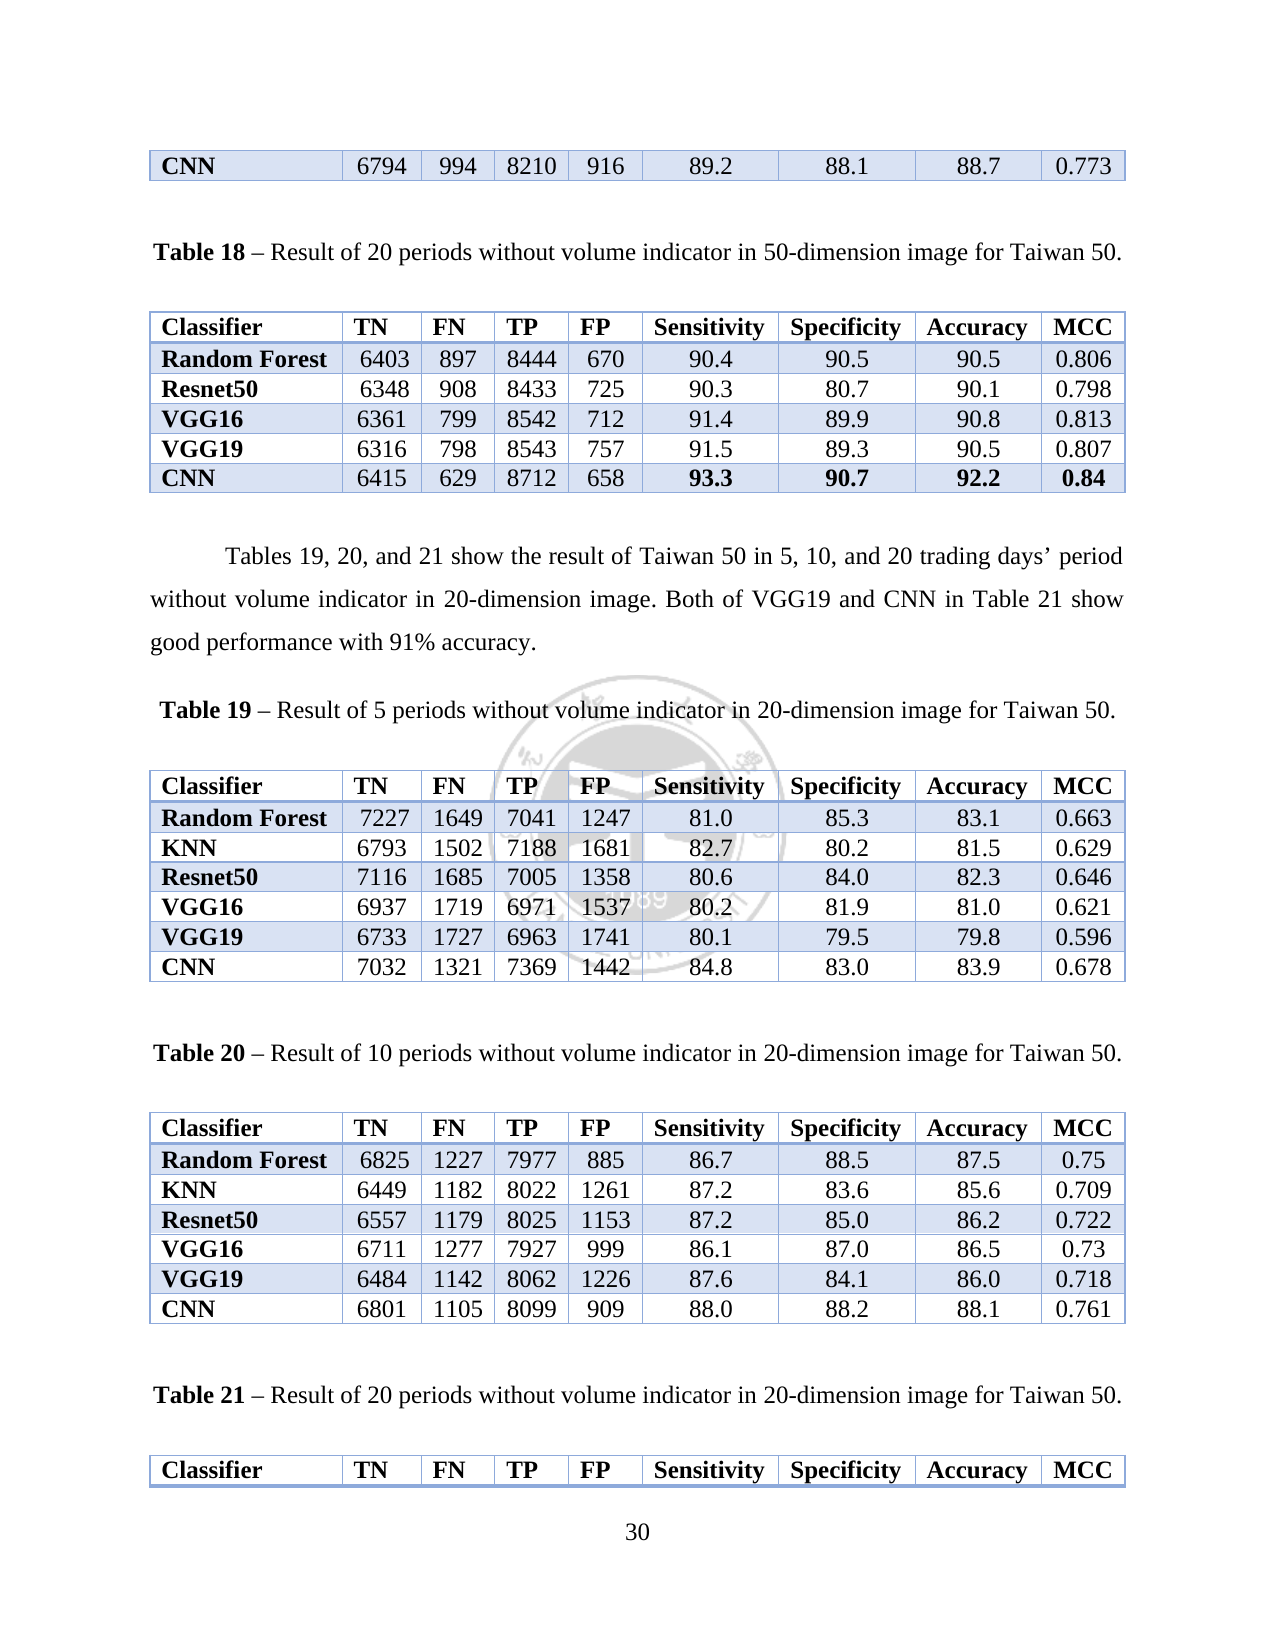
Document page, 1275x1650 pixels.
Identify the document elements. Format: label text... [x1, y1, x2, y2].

table_header MCC [1042, 1456, 1124, 1484]
table_cell 80.7 [779, 374, 915, 403]
table_cell 0.709 [1042, 1175, 1124, 1204]
table_header Specificity [779, 1456, 915, 1484]
table_cell 85.3 [779, 803, 915, 832]
table_cell 6801 [343, 1294, 421, 1323]
table_header TP [495, 1456, 568, 1484]
table_cell 80.2 [779, 833, 915, 861]
table_cell 1247 [569, 803, 642, 832]
table_cell CNN [151, 1294, 342, 1323]
table_cell 80.6 [643, 863, 778, 891]
table_cell 0.798 [1042, 374, 1124, 403]
table_header Accuracy [916, 313, 1041, 341]
table_cell 90.5 [916, 434, 1041, 462]
table_cell 86.7 [643, 1145, 778, 1174]
table_cell 80.2 [643, 892, 778, 921]
text Tables 19, 20, and 21 show the result of Taiwan 50 in 5, 10, and 20 trading days’ period without volume indicator in 20-dimension image. Both of VGG19 and CNN in Table 21 show good performance with 91% accuracy. [150, 541, 1125, 656]
table_cell 1681 [569, 833, 642, 861]
picture [487, 724, 788, 770]
table_cell 88.2 [779, 1294, 915, 1323]
table_cell 87.0 [779, 1235, 915, 1263]
table_cell 88.7 [916, 151, 1041, 180]
table_header TN [343, 771, 421, 800]
table_cell 87.6 [643, 1264, 778, 1293]
table_cell 87.2 [643, 1175, 778, 1204]
table_header Specificity [779, 313, 915, 341]
table_cell 8712 [495, 464, 568, 492]
table_cell 1261 [569, 1175, 642, 1204]
table_cell Resnet50 [151, 1205, 342, 1233]
table_cell VGG19 [151, 434, 342, 462]
table_cell 90.7 [779, 464, 915, 492]
table_cell 0.761 [1042, 1294, 1124, 1323]
table_cell 8022 [495, 1175, 568, 1204]
table_cell 6794 [343, 151, 421, 180]
table_cell 725 [569, 374, 642, 403]
table_cell 885 [569, 1145, 642, 1174]
table_cell CNN [151, 952, 342, 981]
table_cell 1719 [422, 892, 494, 921]
table_header Sensitivity [643, 1113, 778, 1142]
table_cell 6937 [343, 892, 421, 921]
table_cell 93.3 [643, 464, 778, 492]
table_cell 8210 [495, 151, 568, 180]
table_cell 81.0 [643, 803, 778, 832]
table_cell 1321 [422, 952, 494, 981]
table_cell 0.646 [1042, 863, 1124, 891]
table_cell 1727 [422, 922, 494, 951]
table_cell 91.5 [643, 434, 778, 462]
table_header MCC [1042, 771, 1124, 800]
table_cell 0.773 [1042, 151, 1124, 180]
table_header FN [422, 1113, 494, 1142]
table_header FN [422, 313, 494, 341]
table_cell KNN [151, 833, 342, 861]
table_cell 86.0 [916, 1264, 1041, 1293]
table_cell 798 [422, 434, 494, 462]
table_cell 1105 [422, 1294, 494, 1323]
text Table 20 – Result of 10 periods without volume indicator in 20-dimension image for Taiwan 50. [150, 1038, 1125, 1066]
table_cell 7041 [495, 803, 568, 832]
table_header Specificity [779, 771, 915, 800]
table_cell 84.8 [643, 952, 778, 981]
table_header Sensitivity [643, 1456, 778, 1484]
table_cell 84.1 [779, 1264, 915, 1293]
text Table 21 – Result of 20 periods without volume indicator in 20-dimension image for Taiwan 50. [150, 1380, 1125, 1409]
table_cell 6449 [343, 1175, 421, 1204]
table_cell 6557 [343, 1205, 421, 1233]
table_cell 83.0 [779, 952, 915, 981]
table_header FP [569, 1456, 642, 1484]
table_cell 0.663 [1042, 803, 1124, 832]
table_cell 83.1 [916, 803, 1041, 832]
text Table 19 – Result of 5 periods without volume indicator in 20-dimension image for Taiwan 50. [150, 695, 1125, 724]
table_cell 908 [422, 374, 494, 403]
table_cell 6316 [343, 434, 421, 462]
table_cell 80.1 [643, 922, 778, 951]
table_cell 6733 [343, 922, 421, 951]
table_cell 0.678 [1042, 952, 1124, 981]
table_cell 81.9 [779, 892, 915, 921]
table_cell 90.4 [643, 344, 778, 373]
table_header MCC [1042, 1113, 1124, 1142]
table_cell 0.807 [1042, 434, 1124, 462]
table_cell KNN [151, 1175, 342, 1204]
table_cell 1142 [422, 1264, 494, 1293]
table_cell CNN [151, 464, 342, 492]
table_header TP [495, 771, 568, 800]
table_cell 90.5 [916, 344, 1041, 373]
table_header FP [569, 1113, 642, 1142]
table_cell 0.75 [1042, 1145, 1124, 1174]
table_cell Resnet50 [151, 374, 342, 403]
table_cell 1182 [422, 1175, 494, 1204]
table_cell 82.3 [916, 863, 1041, 891]
table_cell 92.2 [916, 464, 1041, 492]
table_cell 88.0 [643, 1294, 778, 1323]
table_cell 1741 [569, 922, 642, 951]
table_cell 88.1 [779, 151, 915, 180]
table_cell 6348 [343, 374, 421, 403]
table_cell 0.73 [1042, 1235, 1124, 1263]
table_cell 8433 [495, 374, 568, 403]
table_cell 0.813 [1042, 404, 1124, 433]
table_header Classifier [151, 1113, 342, 1142]
table_header FN [422, 1456, 494, 1484]
table_cell Resnet50 [151, 863, 342, 891]
table_cell 799 [422, 404, 494, 433]
table_cell 86.2 [916, 1205, 1041, 1233]
table_cell 8062 [495, 1264, 568, 1293]
table_cell 670 [569, 344, 642, 373]
table_cell 81.5 [916, 833, 1041, 861]
table_cell 91.4 [643, 404, 778, 433]
table_cell 1226 [569, 1264, 642, 1293]
table_cell 0.629 [1042, 833, 1124, 861]
table_cell 0.722 [1042, 1205, 1124, 1233]
table_cell 6484 [343, 1264, 421, 1293]
table_cell 0.596 [1042, 922, 1124, 951]
table_cell 8542 [495, 404, 568, 433]
table_cell 83.6 [779, 1175, 915, 1204]
table_cell VGG16 [151, 892, 342, 921]
table_cell 8543 [495, 434, 568, 462]
picture [487, 675, 788, 695]
table_cell 6403 [343, 344, 421, 373]
table_header Accuracy [916, 1113, 1041, 1142]
table_cell 7032 [343, 952, 421, 981]
table_cell 79.5 [779, 922, 915, 951]
table_header MCC [1042, 313, 1124, 341]
table_header TP [495, 313, 568, 341]
table_cell 89.9 [779, 404, 915, 433]
table_header Sensitivity [643, 771, 778, 800]
table_cell 7369 [495, 952, 568, 981]
table_cell 7227 [343, 803, 421, 832]
table_cell 1227 [422, 1145, 494, 1174]
table_cell 8025 [495, 1205, 568, 1233]
table_cell 83.9 [916, 952, 1041, 981]
table_cell 6361 [343, 404, 421, 433]
table_cell 87.2 [643, 1205, 778, 1233]
table_cell 85.0 [779, 1205, 915, 1233]
table_cell 84.0 [779, 863, 915, 891]
table_cell 86.1 [643, 1235, 778, 1263]
table_cell 0.84 [1042, 464, 1124, 492]
table_cell 0.806 [1042, 344, 1124, 373]
table_header FP [569, 313, 642, 341]
table_cell 916 [569, 151, 642, 180]
table_header TP [495, 1113, 568, 1142]
table_cell 7188 [495, 833, 568, 861]
table_header FN [422, 771, 494, 800]
table_cell 1153 [569, 1205, 642, 1233]
table_cell 1502 [422, 833, 494, 861]
table_cell VGG19 [151, 1264, 342, 1293]
table_cell 7005 [495, 863, 568, 891]
table_cell 7116 [343, 863, 421, 891]
table_cell VGG19 [151, 922, 342, 951]
table_cell 87.5 [916, 1145, 1041, 1174]
table_cell VGG16 [151, 404, 342, 433]
table_header FP [569, 771, 642, 800]
table_header Classifier [151, 313, 342, 341]
table_cell 7927 [495, 1235, 568, 1263]
table_cell 1537 [569, 892, 642, 921]
table_header Classifier [151, 1456, 342, 1484]
table_cell CNN [151, 151, 342, 180]
table_cell 88.5 [779, 1145, 915, 1174]
table_cell 81.0 [916, 892, 1041, 921]
table_cell 90.3 [643, 374, 778, 403]
table_cell 897 [422, 344, 494, 373]
table_cell 6711 [343, 1235, 421, 1263]
table_header TN [343, 313, 421, 341]
table_cell 1685 [422, 863, 494, 891]
table_cell 0.718 [1042, 1264, 1124, 1293]
table_cell Random Forest [151, 344, 342, 373]
table_cell 712 [569, 404, 642, 433]
table_cell 6825 [343, 1145, 421, 1174]
table_header Accuracy [916, 771, 1041, 800]
table_cell 6963 [495, 922, 568, 951]
table_cell 999 [569, 1235, 642, 1263]
table_cell 1179 [422, 1205, 494, 1233]
table_header Sensitivity [643, 313, 778, 341]
table_cell 757 [569, 434, 642, 462]
table_cell 6415 [343, 464, 421, 492]
table_cell 6971 [495, 892, 568, 921]
table_cell 88.1 [916, 1294, 1041, 1323]
table_cell 994 [422, 151, 494, 180]
table_cell Random Forest [151, 803, 342, 832]
table_cell 1442 [569, 952, 642, 981]
table_cell 82.7 [643, 833, 778, 861]
table_cell 7977 [495, 1145, 568, 1174]
table_cell 8444 [495, 344, 568, 373]
table_cell 6793 [343, 833, 421, 861]
table_header TN [343, 1113, 421, 1142]
table_cell 0.621 [1042, 892, 1124, 921]
table_cell 79.8 [916, 922, 1041, 951]
table_cell Random Forest [151, 1145, 342, 1174]
table_cell 629 [422, 464, 494, 492]
table_header Classifier [151, 771, 342, 800]
table_cell 85.6 [916, 1175, 1041, 1204]
table_cell 86.5 [916, 1235, 1041, 1263]
table_cell 90.8 [916, 404, 1041, 433]
table_cell 90.5 [779, 344, 915, 373]
text Table 18 – Result of 20 periods without volume indicator in 50-dimension image for Taiwan 50. [150, 237, 1125, 266]
table_header Accuracy [916, 1456, 1041, 1484]
table_cell 89.2 [643, 151, 778, 180]
table_cell VGG16 [151, 1235, 342, 1263]
table_cell 8099 [495, 1294, 568, 1323]
table_cell 909 [569, 1294, 642, 1323]
table_cell 90.1 [916, 374, 1041, 403]
table_cell 89.3 [779, 434, 915, 462]
table_cell 1649 [422, 803, 494, 832]
table_cell 658 [569, 464, 642, 492]
table_cell 1277 [422, 1235, 494, 1263]
table_header TN [343, 1456, 421, 1484]
table_cell 1358 [569, 863, 642, 891]
table_header Specificity [779, 1113, 915, 1142]
